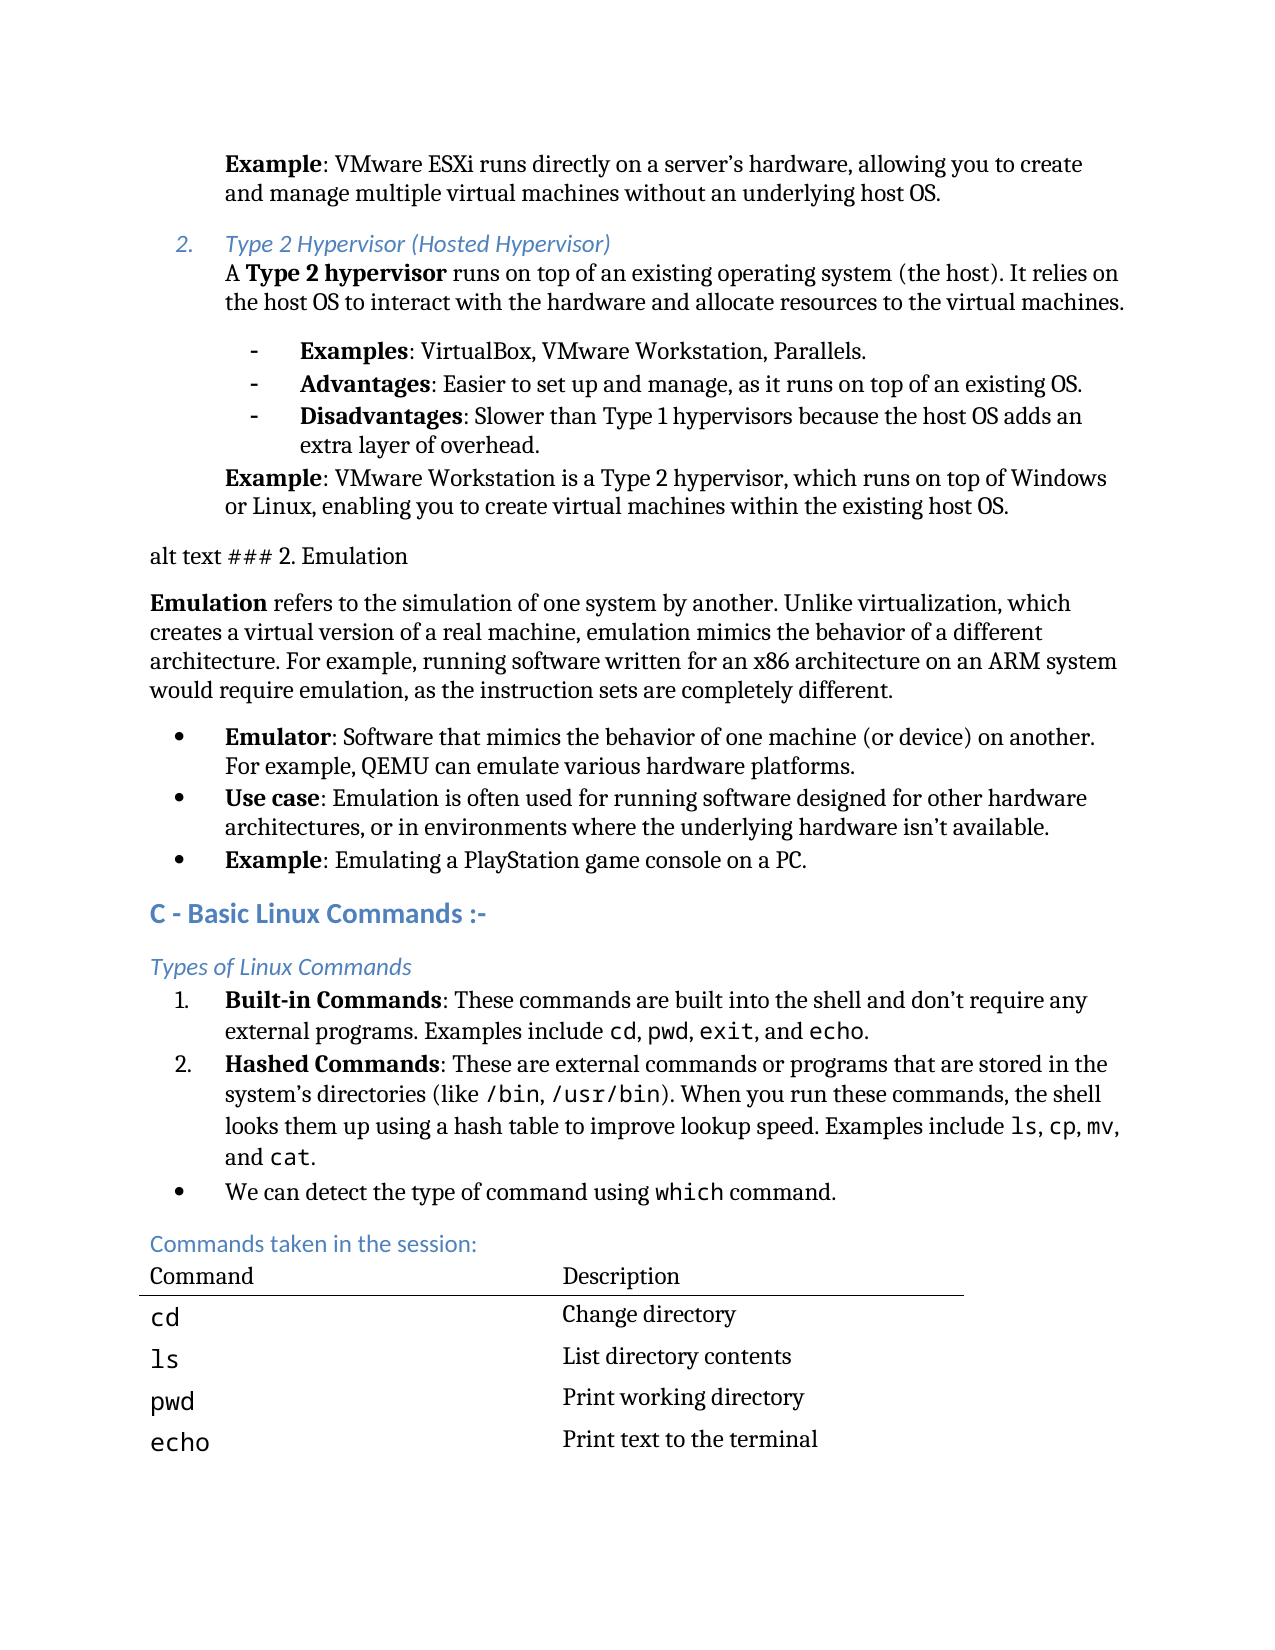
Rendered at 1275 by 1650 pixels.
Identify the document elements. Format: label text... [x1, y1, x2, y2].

table_cell echo [139, 1421, 551, 1462]
table_cell ls [139, 1338, 551, 1379]
list We can detect the type of command using which command. [175, 1176, 1125, 1207]
subtitle Type 2 Hypervisor (Hosted Hypervisor) [175, 228, 1125, 259]
list Example: VMware Workstation is a Type 2 hypervisor, which runs on top of Windows or Linux, enabling you to create virtual machines within the existing host OS. [175, 463, 1125, 521]
list Use case: Emulation is often used for running software designed for other hardware architectures, or in environments where the underlying hardware isn’t available. [175, 784, 1125, 842]
list Advantages: Easier to set up and manage, as it runs on top of an existing OS. [250, 370, 1125, 398]
list Example: Emulating a PlayStation game console on a PC. [175, 846, 1125, 874]
list A Type 2 hypervisor runs on top of an existing operating system (the host). It relies on the host OS to interact with the hardware and allocate resources to the virtual machines. [175, 259, 1125, 316]
table_header Command [139, 1259, 551, 1295]
text alt text ### 2. Emulation [150, 542, 1125, 571]
table_cell Print working directory [551, 1379, 964, 1421]
list Disadvantages: Slower than Type 1 hypervisors because the host OS adds an extra layer of overhead. [250, 402, 1125, 460]
list Examples: VirtualBox, VMware Workstation, Parallels. [250, 337, 1125, 366]
subtitle Types of Linux Commands [150, 952, 1125, 982]
table_cell cd [139, 1296, 551, 1338]
table_cell Print text to the terminal [551, 1421, 964, 1462]
table_cell Change directory [551, 1296, 964, 1338]
table_header Description [551, 1259, 964, 1295]
list Emulator: Software that mimics the behavior of one machine (or device) on another. For example, QEMU can emulate various hardware platforms. [175, 723, 1125, 781]
table_cell List directory contents [551, 1338, 964, 1379]
subtitle C - Basic Linux Commands :- [150, 895, 1125, 931]
text Emulation refers to the simulation of one system by another. Unlike virtualization, which creates a virtual version of a real machine, emulation mimics the behavior of a different architecture. For example, running software written for an x86 architecture on an ARM system would require emulation, as the instruction sets are completely different. [150, 589, 1125, 704]
table_cell pwd [139, 1379, 551, 1421]
list Example: VMware ESXi runs directly on a server’s hardware, allowing you to create and manage multiple virtual machines without an underlying host OS. [175, 150, 1125, 207]
list Built-in Commands: These commands are built into the shell and don’t require any external programs. Examples include cd, pwd, exit, and echo. [175, 986, 1125, 1046]
subtitle Commands taken in the session: [150, 1228, 1125, 1258]
list Hashed Commands: These are external commands or programs that are stored in the system’s directories (like /bin, /usr/bin). When you run these commands, the shell looks them up using a hash table to improve lookup speed. Examples include ls, cp, mv, and cat. [175, 1049, 1125, 1172]
